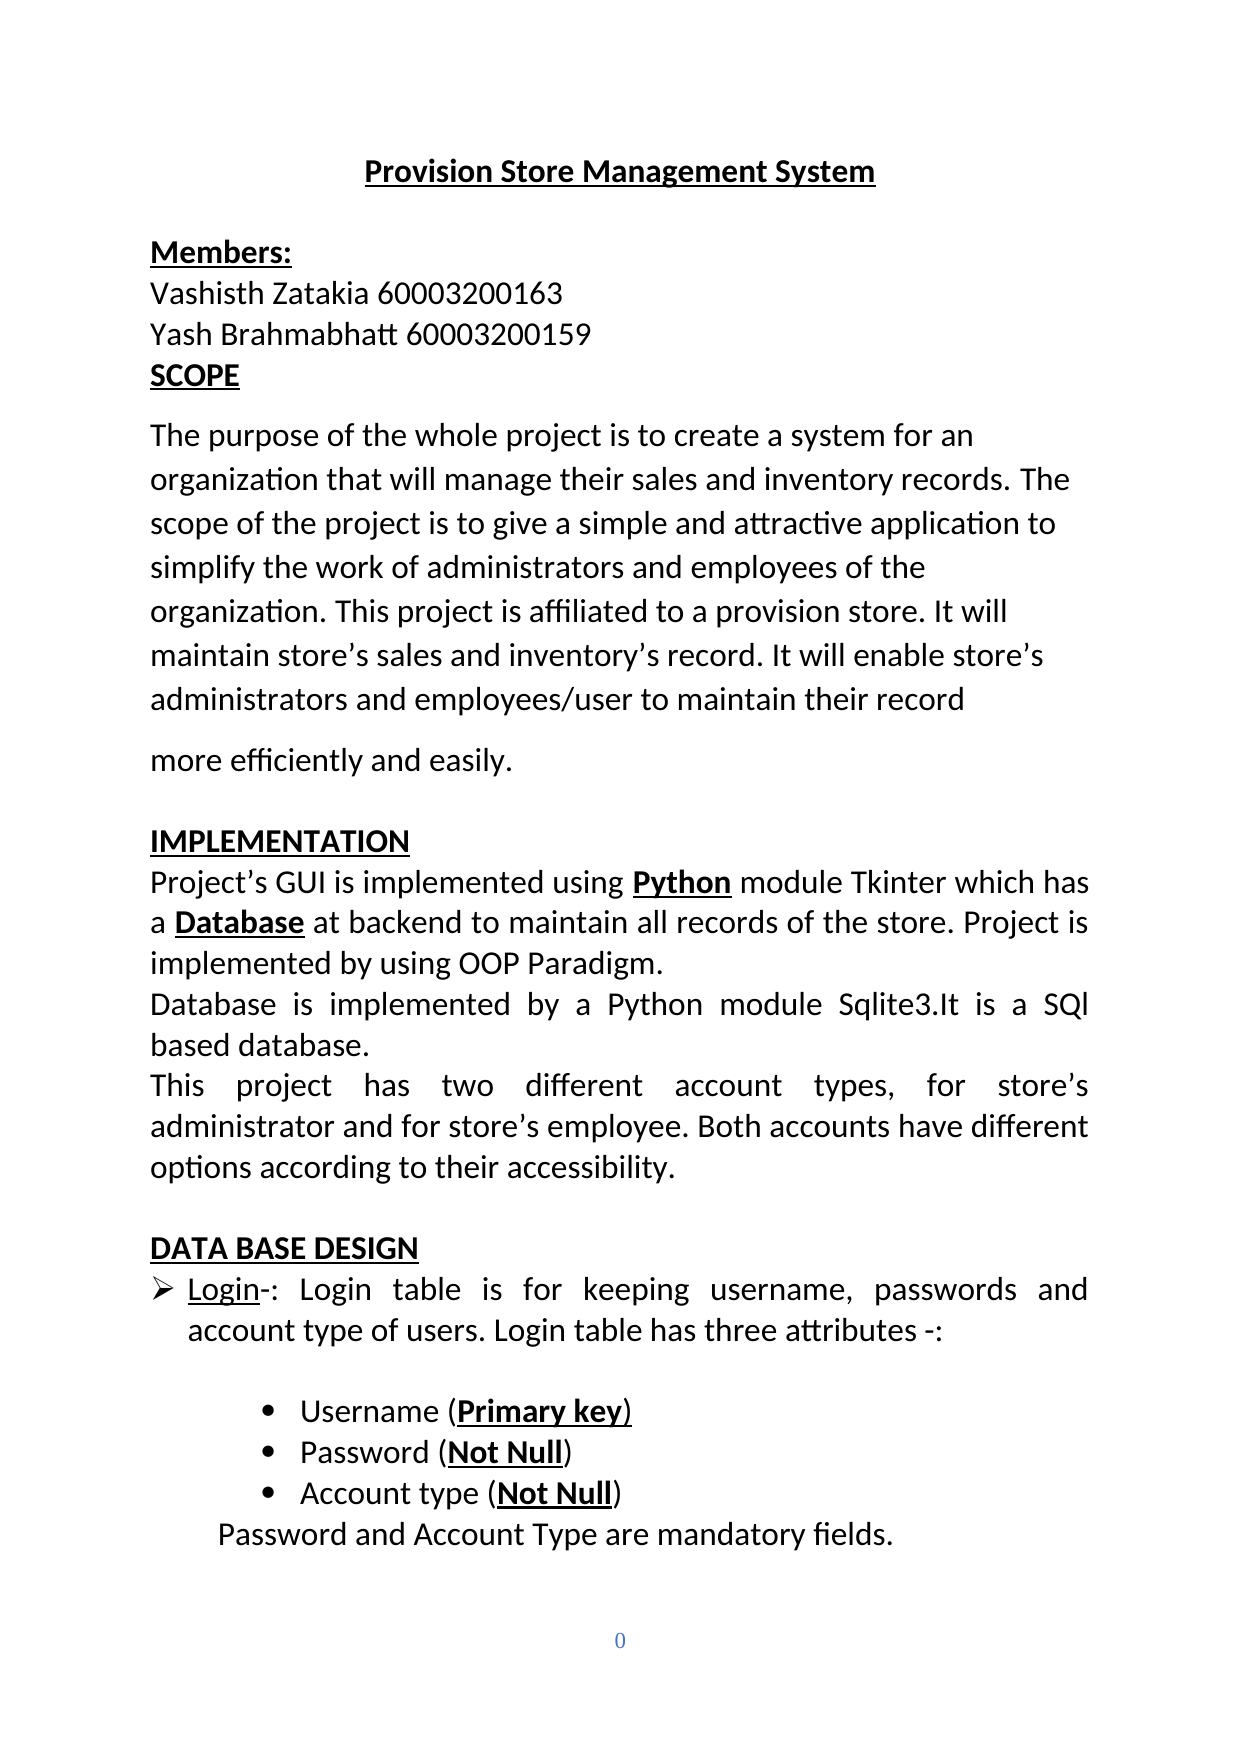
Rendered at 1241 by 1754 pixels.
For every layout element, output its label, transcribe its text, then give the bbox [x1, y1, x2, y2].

text DATA BASE DESIGN [150, 1227, 1090, 1268]
list Password (Not Null) [262, 1431, 1090, 1472]
text The purpose of the whole project is to create a system for an organization that will manage their sales and inventory records. The scope of the project is to give a simple and attractive application to simplify the work of administrators and employees of the organization. This project is affiliated to a provision store. It will maintain store’s sales and inventory’s record. It will enable store’s administrators and employees/user to maintain their record [150, 414, 1090, 719]
list Login-: Login table is for keeping username, passwords and account type of users. Login table has three attributes -: [150, 1268, 1090, 1349]
text Project’s GUI is implemented using Python module Tkinter which has a Database at backend to maintain all records of the store. Project is implemented by using OOP Paradigm. [150, 861, 1090, 983]
text IMPLEMENTATION [150, 820, 1090, 861]
text Members: [150, 231, 1090, 272]
text Password and Account Type are mandatory fields. [150, 1512, 1090, 1553]
text Yash Brahmabhatt 60003200159 [150, 313, 1090, 354]
list Username (Primary key) [262, 1390, 1090, 1431]
list Account type (Not Null) [262, 1472, 1090, 1512]
text SCOPE [150, 354, 1090, 394]
text This project has two different account types, for store’s administrator and for store’s employee. Both accounts have different options according to their accessibility. [150, 1064, 1090, 1187]
text more efficiently and easily. [150, 739, 1090, 779]
text Provision Store Management System [150, 150, 1090, 191]
text Database is implemented by a Python module Sqlite3.It is a SQl based database. [150, 983, 1090, 1064]
text Vashisth Zatakia 60003200163 [150, 272, 1090, 313]
